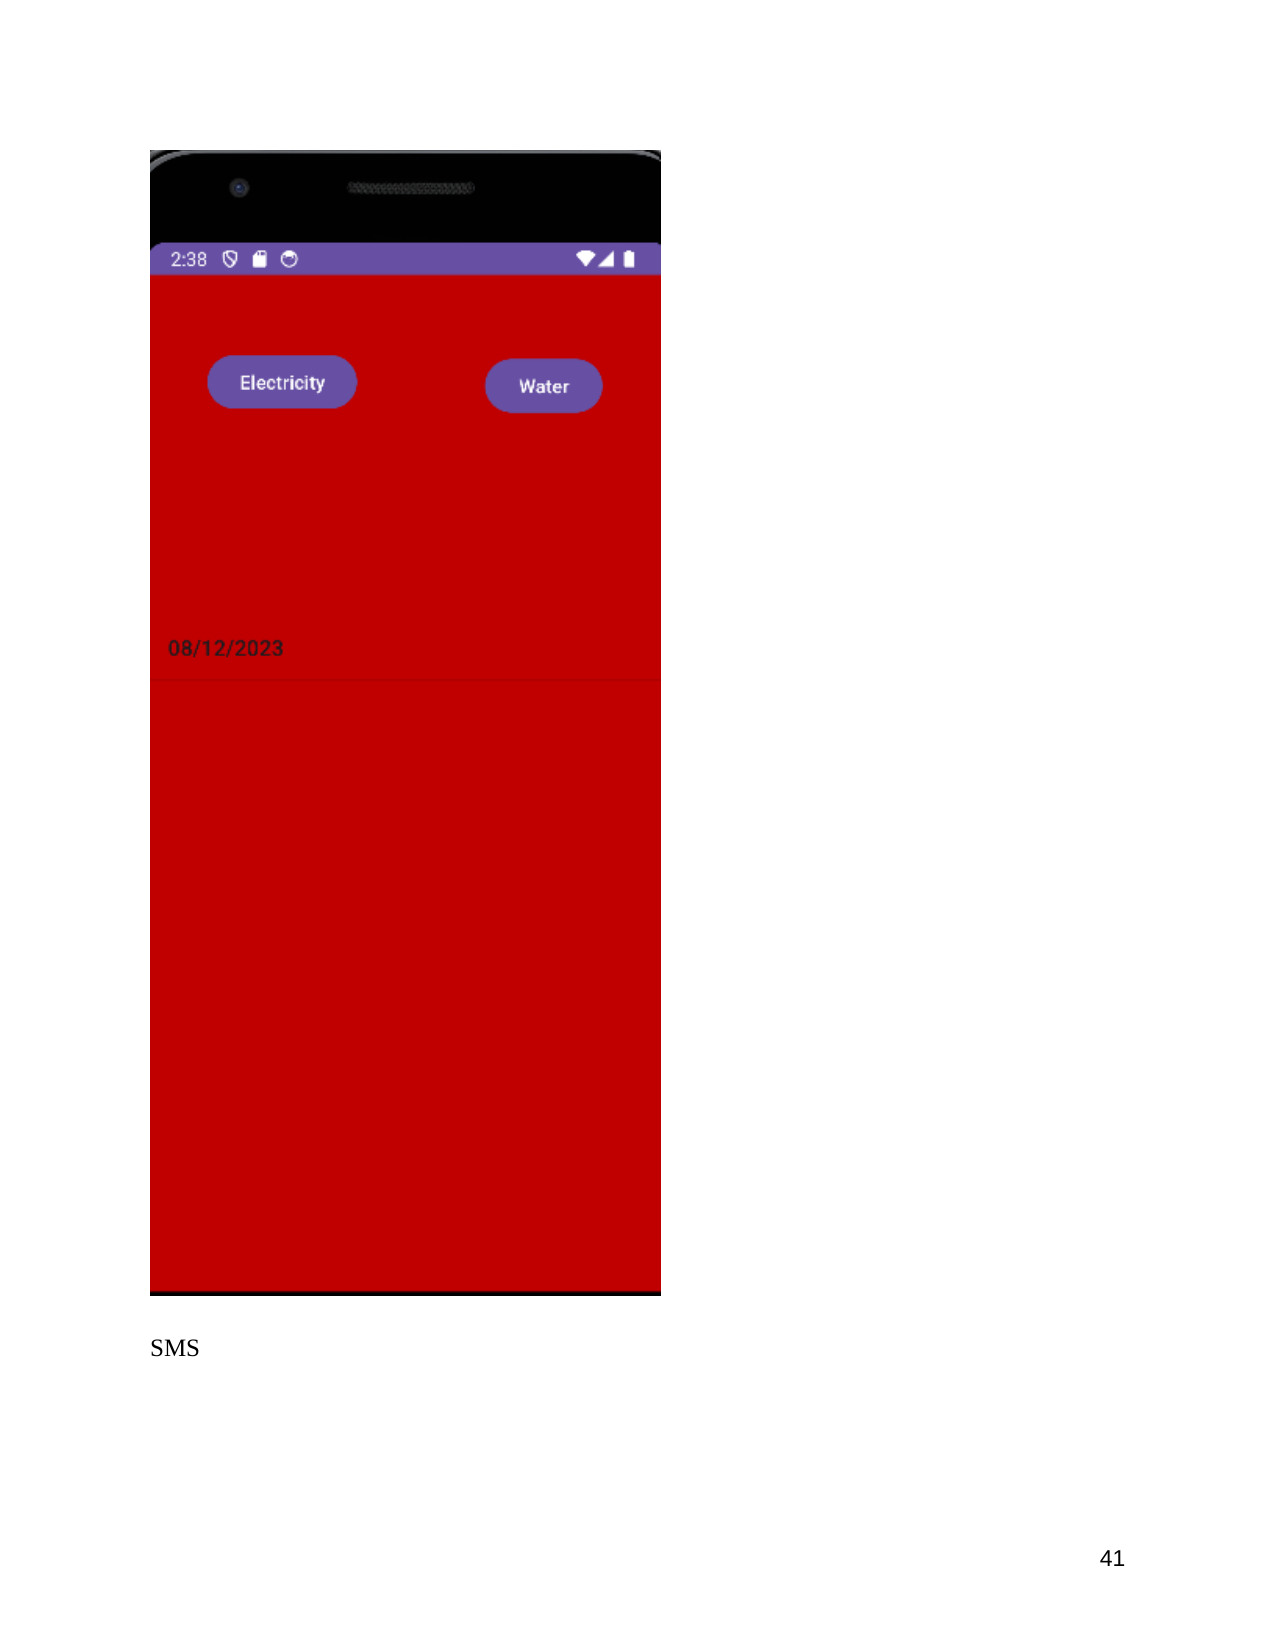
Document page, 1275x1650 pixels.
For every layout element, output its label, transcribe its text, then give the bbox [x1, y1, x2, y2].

picture [150, 150, 661, 1296]
text SMS [150, 1333, 1125, 1362]
